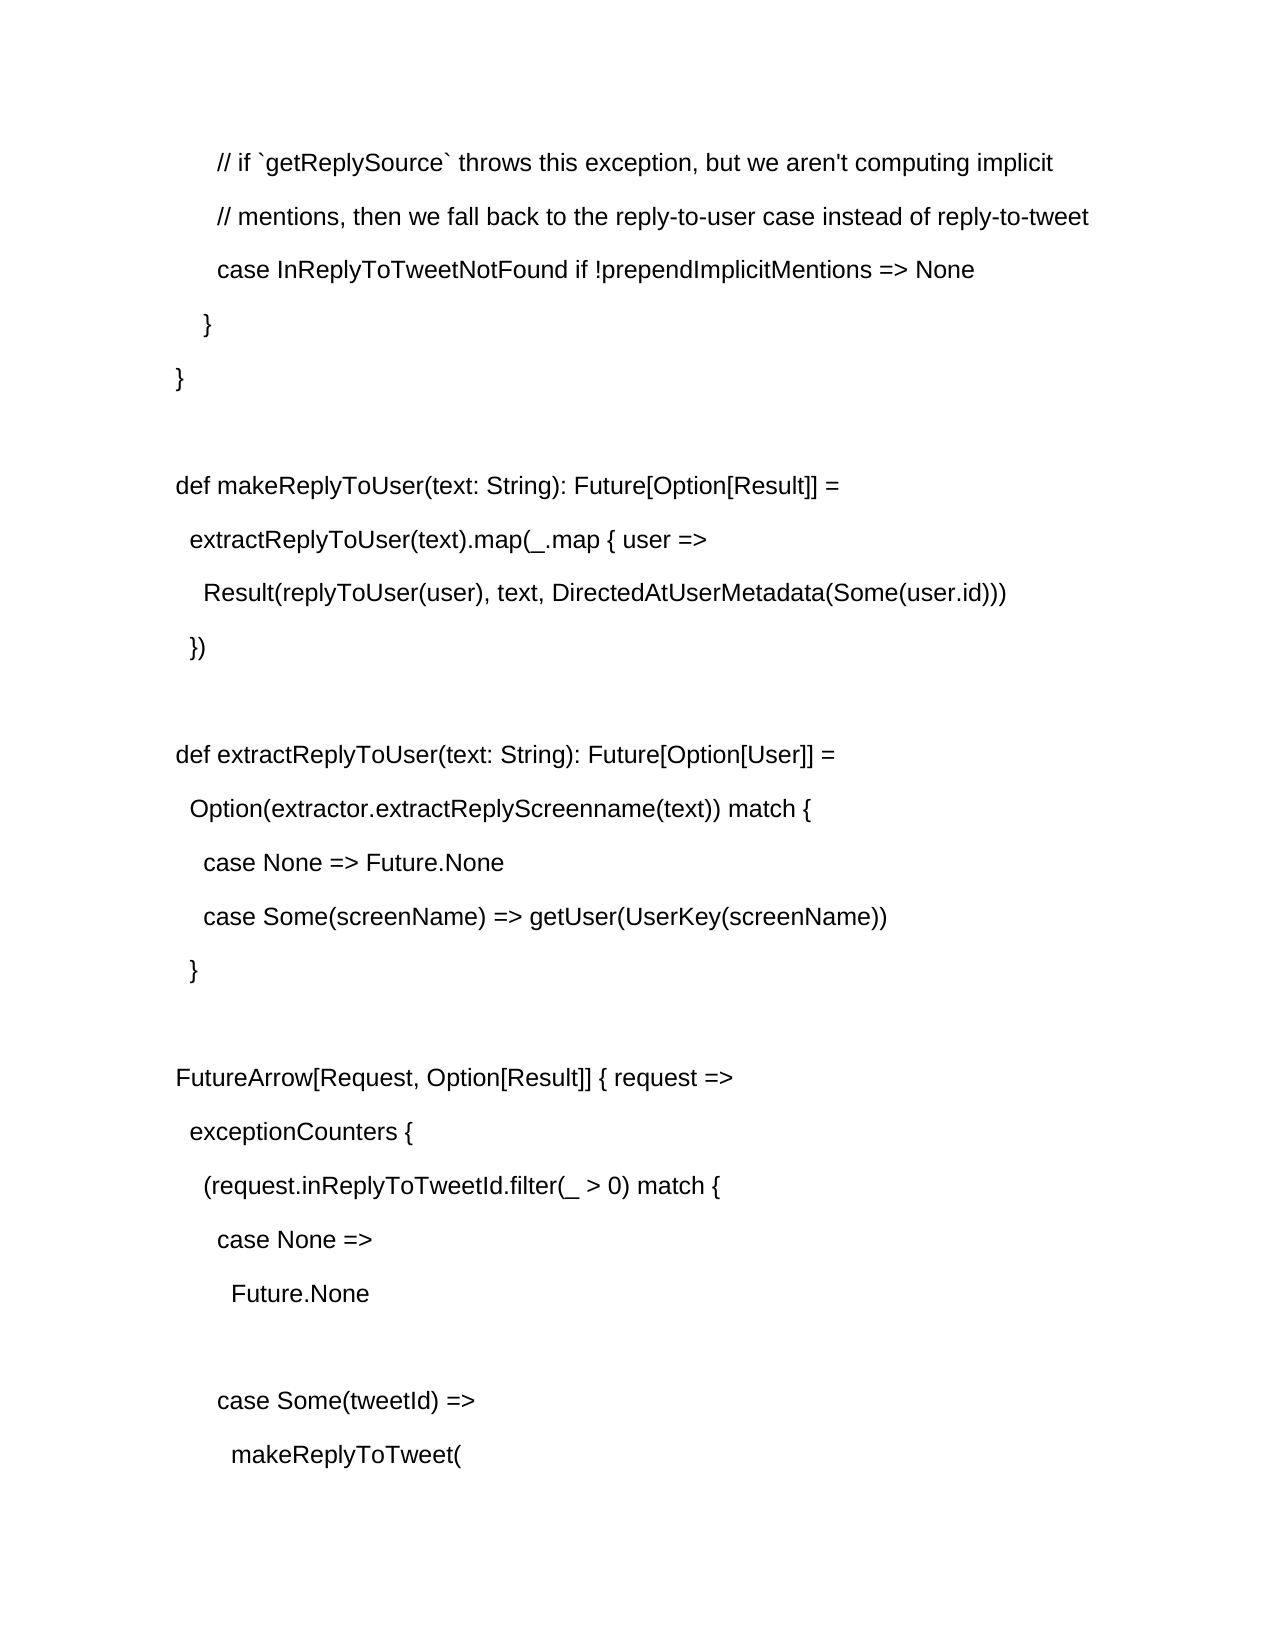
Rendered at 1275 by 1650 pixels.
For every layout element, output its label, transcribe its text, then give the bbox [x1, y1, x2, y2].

text } [148, 309, 1127, 338]
text case Some(tweetId) => [148, 1386, 1127, 1415]
text makeReplyToTweet( [148, 1440, 1127, 1469]
text } [148, 363, 1127, 392]
text } [148, 955, 1127, 984]
text // mentions, then we fall back to the reply-to-user case instead of reply-to-tweet [148, 201, 1127, 230]
text }) [148, 632, 1127, 661]
text case Some(screenName) => getUser(UserKey(screenName)) [148, 902, 1127, 930]
text Option(extractor.extractReplyScreenname(text)) match { [148, 794, 1127, 823]
text // if `getReplySource` throws this exception, but we aren't computing implicit [148, 148, 1127, 176]
text FutureArrow[Request, Option[Result]] { request => [148, 1063, 1127, 1092]
text def extractReplyToUser(text: String): Future[Option[User]] = [148, 740, 1127, 769]
text (request.inReplyToTweetId.filter(_ > 0) match { [148, 1171, 1127, 1199]
text Future.None [148, 1278, 1127, 1307]
text extractReplyToUser(text).map(_.map { user => [148, 524, 1127, 553]
text Result(replyToUser(user), text, DirectedAtUserMetadata(Some(user.id))) [148, 578, 1127, 607]
text case InReplyToTweetNotFound if !prependImplicitMentions => None [148, 255, 1127, 284]
text exceptionCounters { [148, 1117, 1127, 1146]
text def makeReplyToUser(text: String): Future[Option[Result]] = [148, 471, 1127, 499]
text case None => Future.None [148, 848, 1127, 876]
text case None => [148, 1225, 1127, 1253]
